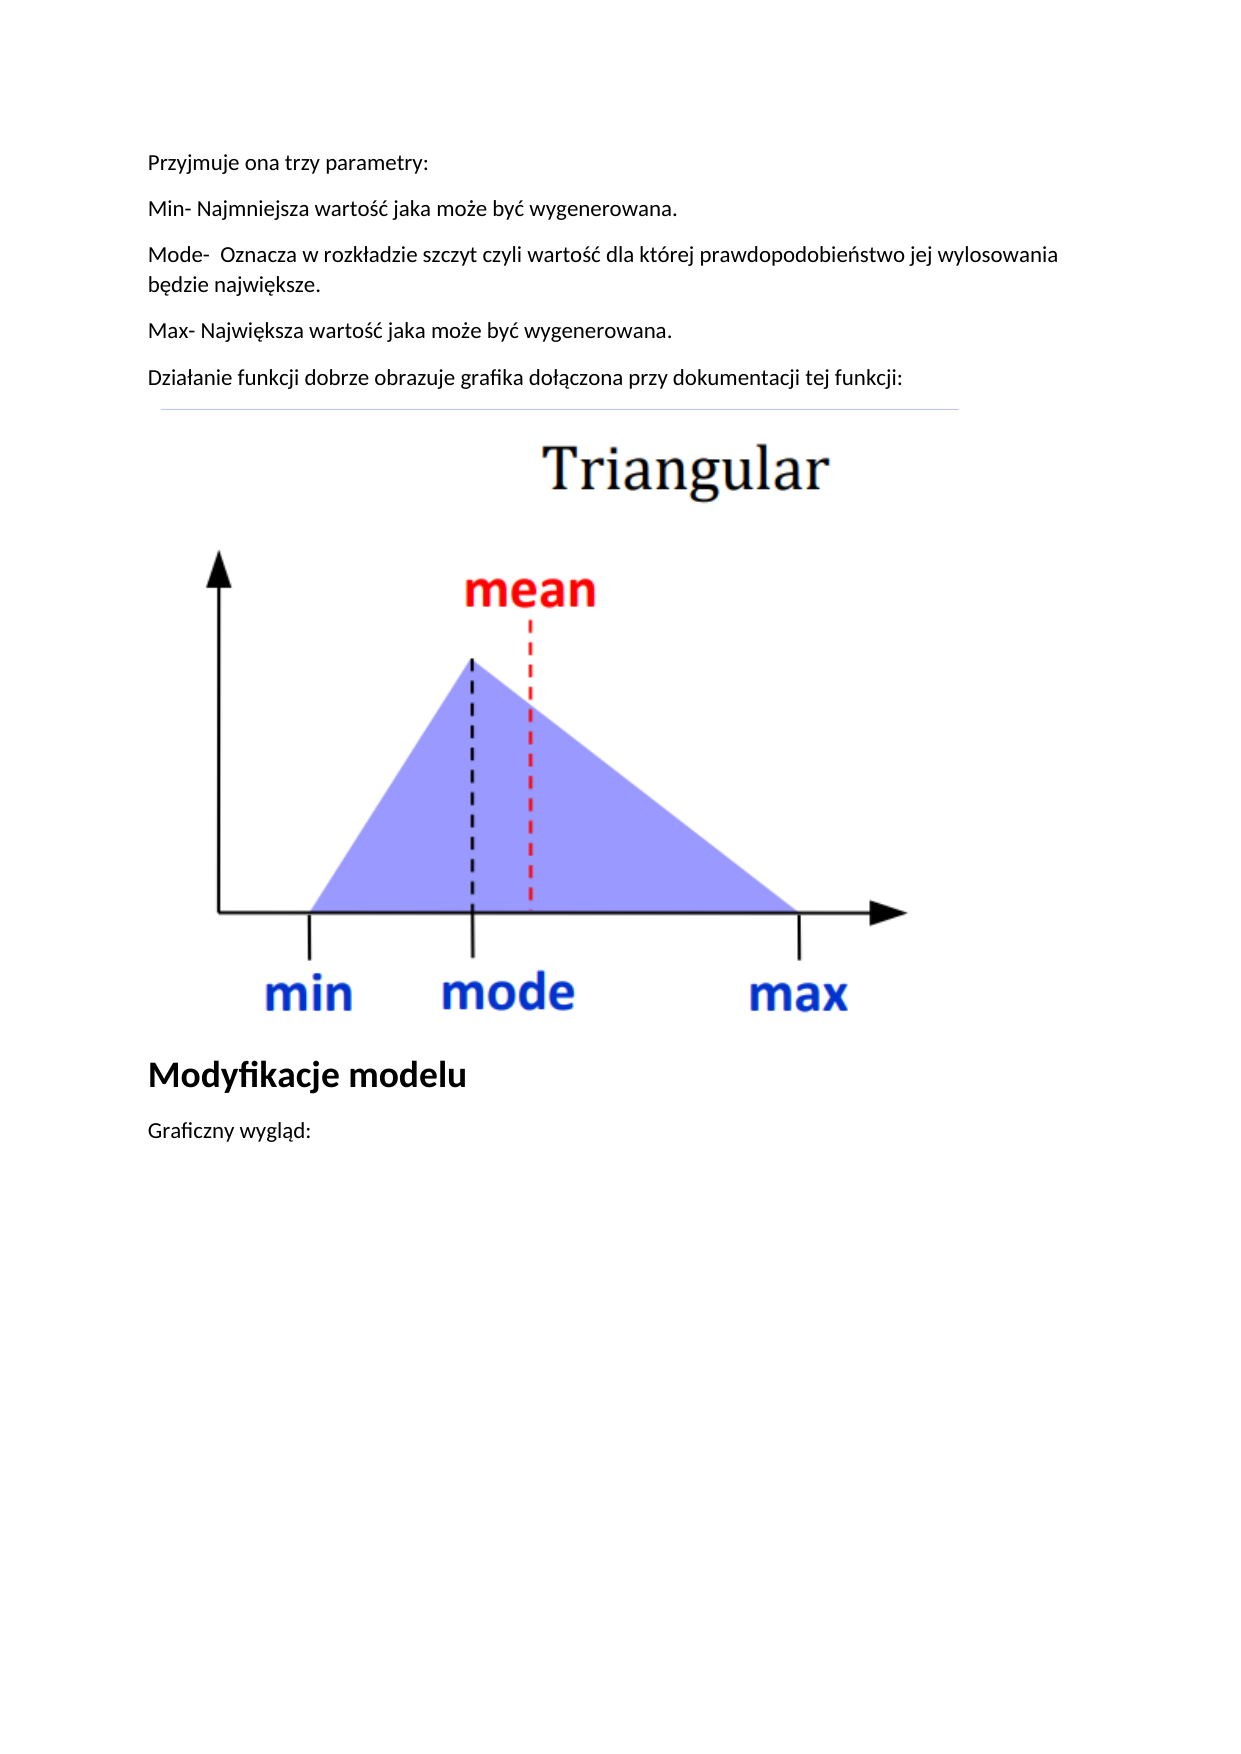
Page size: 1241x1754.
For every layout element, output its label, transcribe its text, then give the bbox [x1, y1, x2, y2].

text Modyfikacje modelu [148, 1051, 1093, 1097]
text Min- Najmniejsza wartość jaka może być wygenerowana. [148, 194, 1093, 222]
picture [147, 409, 959, 1033]
text Graficzny wygląd: [148, 1116, 1093, 1144]
text Mode- Oznacza w rozkładzie szczyt czyli wartość dla której prawdopodobieństwo jej wylosowania będzie największe. [148, 240, 1093, 298]
text Przyjmuje ona trzy parametry: [148, 148, 1093, 176]
text Działanie funkcji dobrze obrazuje grafika dołączona przy dokumentacji tej funkcji: [148, 363, 1093, 391]
text Max- Największa wartość jaka może być wygenerowana. [148, 316, 1093, 344]
